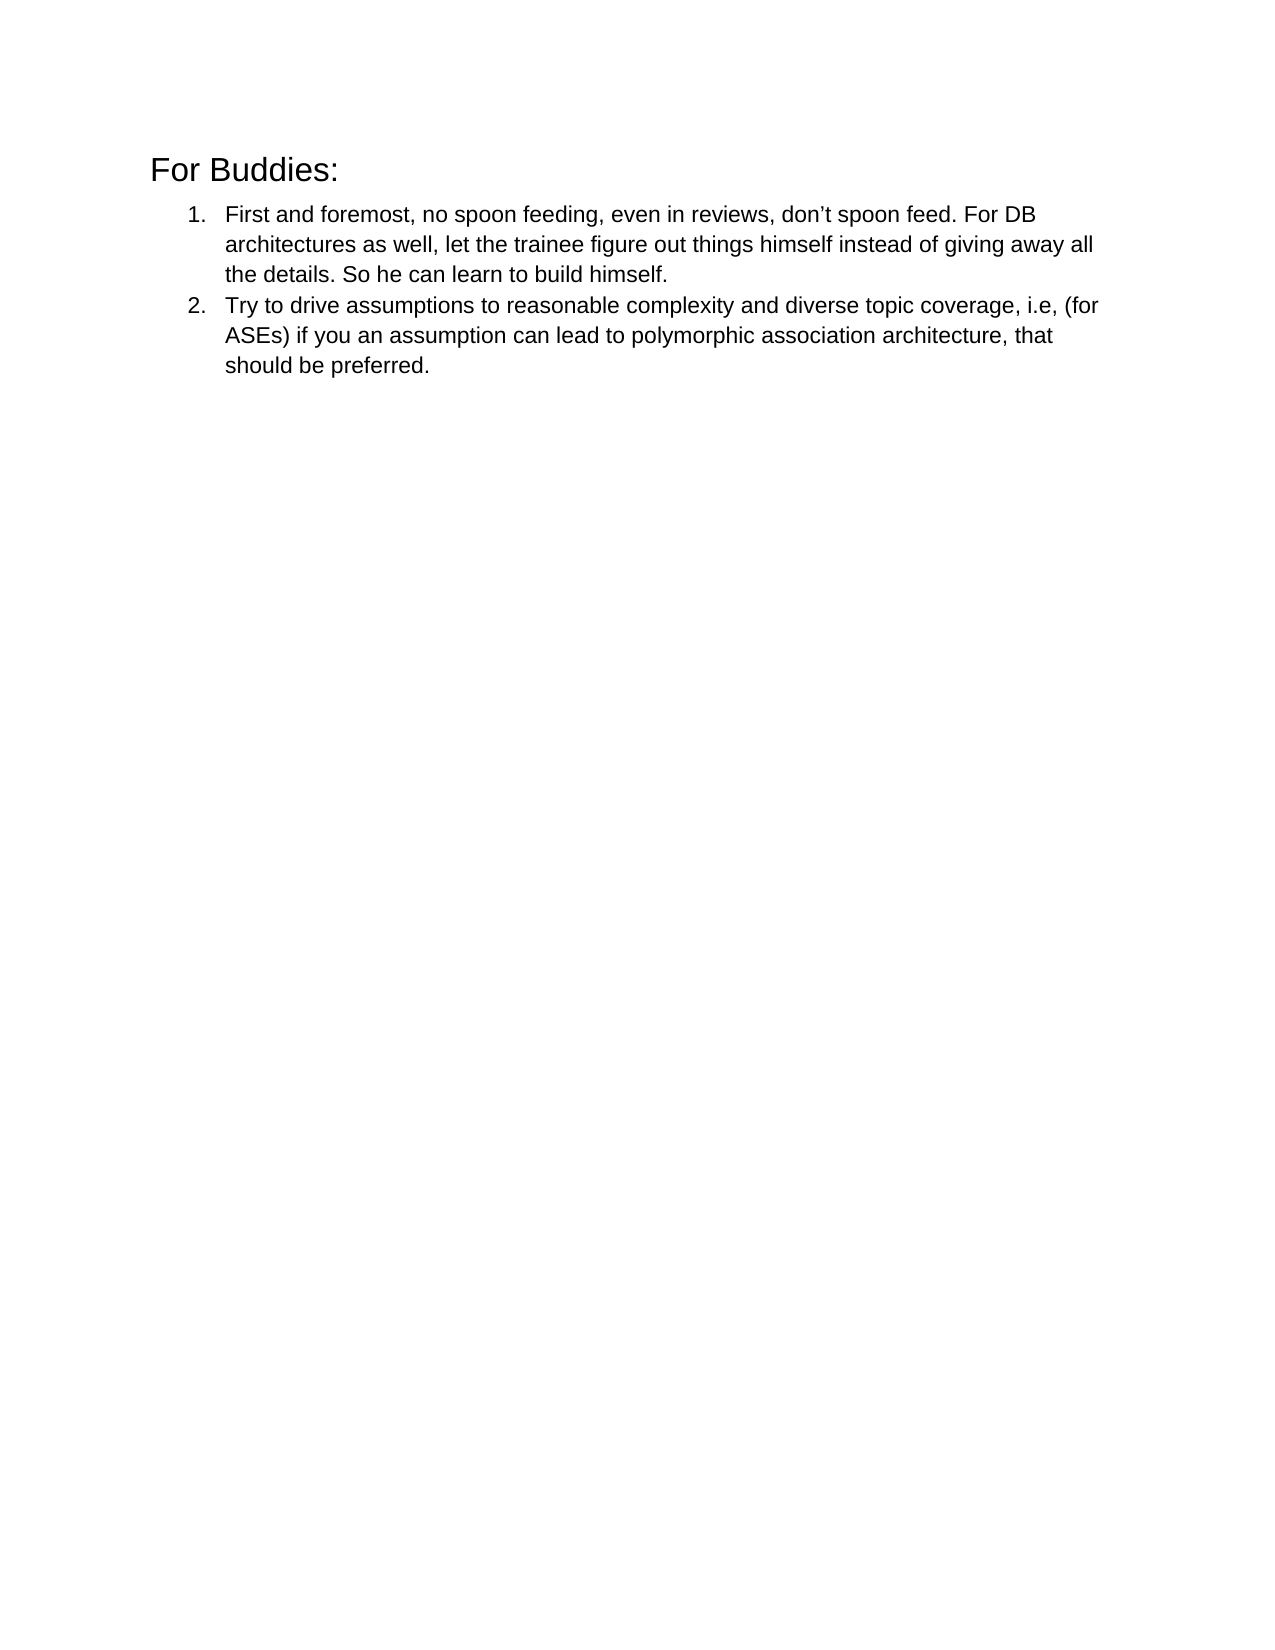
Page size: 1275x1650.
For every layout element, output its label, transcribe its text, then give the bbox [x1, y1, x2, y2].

list First and foremost, no spoon feeding, even in reviews, don’t spoon feed. For DB architectures as well, let the trainee figure out things himself instead of giving away all the details. So he can learn to build himself. [187, 201, 1125, 288]
list Try to drive assumptions to reasonable complexity and diverse topic coverage, i.e, (for ASEs) if you an assumption can lead to polymorphic association architecture, that should be preferred. [187, 292, 1125, 378]
subtitle For Buddies: [150, 150, 1125, 188]
